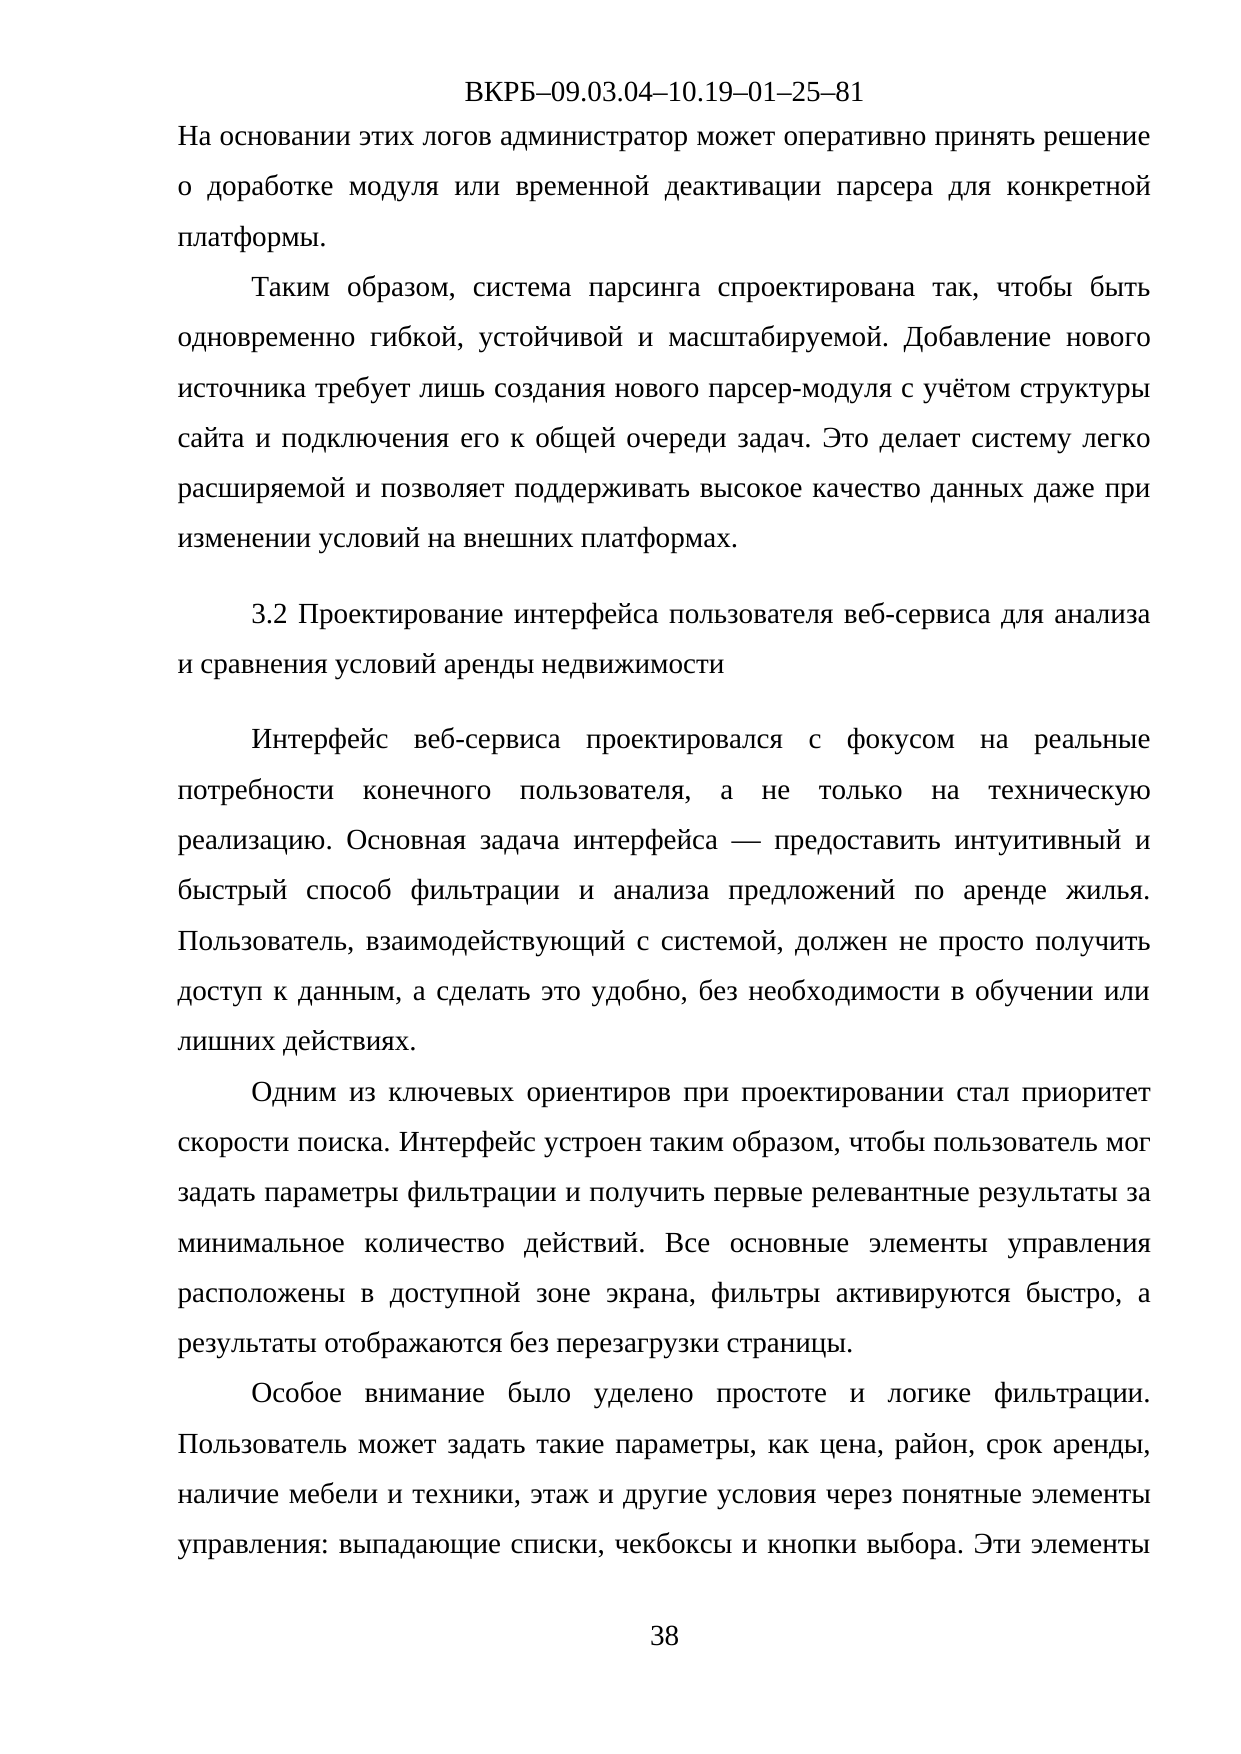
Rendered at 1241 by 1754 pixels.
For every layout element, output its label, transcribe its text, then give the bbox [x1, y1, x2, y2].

text Интерфейс веб-сервиса проектировался с фокусом на реальные потребности конечного пользователя, а не только на техническую реализацию. Основная задача интерфейса — предоставить интуитивный и быстрый способ фильтрации и анализа предложений по аренде жилья. Пользователь, взаимодействующий с системой, должен не просто получить доступ к данным, а сделать это удобно, без необходимости в обучении или лишних действиях. [177, 722, 1152, 1057]
text Таким образом, система парсинга спроектирована так, чтобы быть одновременно гибкой, устойчивой и масштабируемой. Добавление нового источника требует лишь создания нового парсер-модуля с учётом структуры сайта и подключения его к общей очереди задач. Это делает систему легко расширяемой и позволяет поддерживать высокое качество данных даже при изменении условий на внешних платформах. [177, 269, 1152, 554]
text Одним из ключевых ориентиров при проектировании стал приоритет скорости поиска. Интерфейс устроен таким образом, чтобы пользователь мог задать параметры фильтрации и получить первые релевантные результаты за минимальное количество действий. Все основные элементы управления расположены в доступной зоне экрана, фильтры активируются быстро, а результаты отображаются без перезагрузки страницы. [177, 1074, 1152, 1359]
subtitle 3.2 Проектирование интерфейса пользователя веб-сервиса для анализа и сравнения условий аренды недвижимости [177, 596, 1152, 680]
